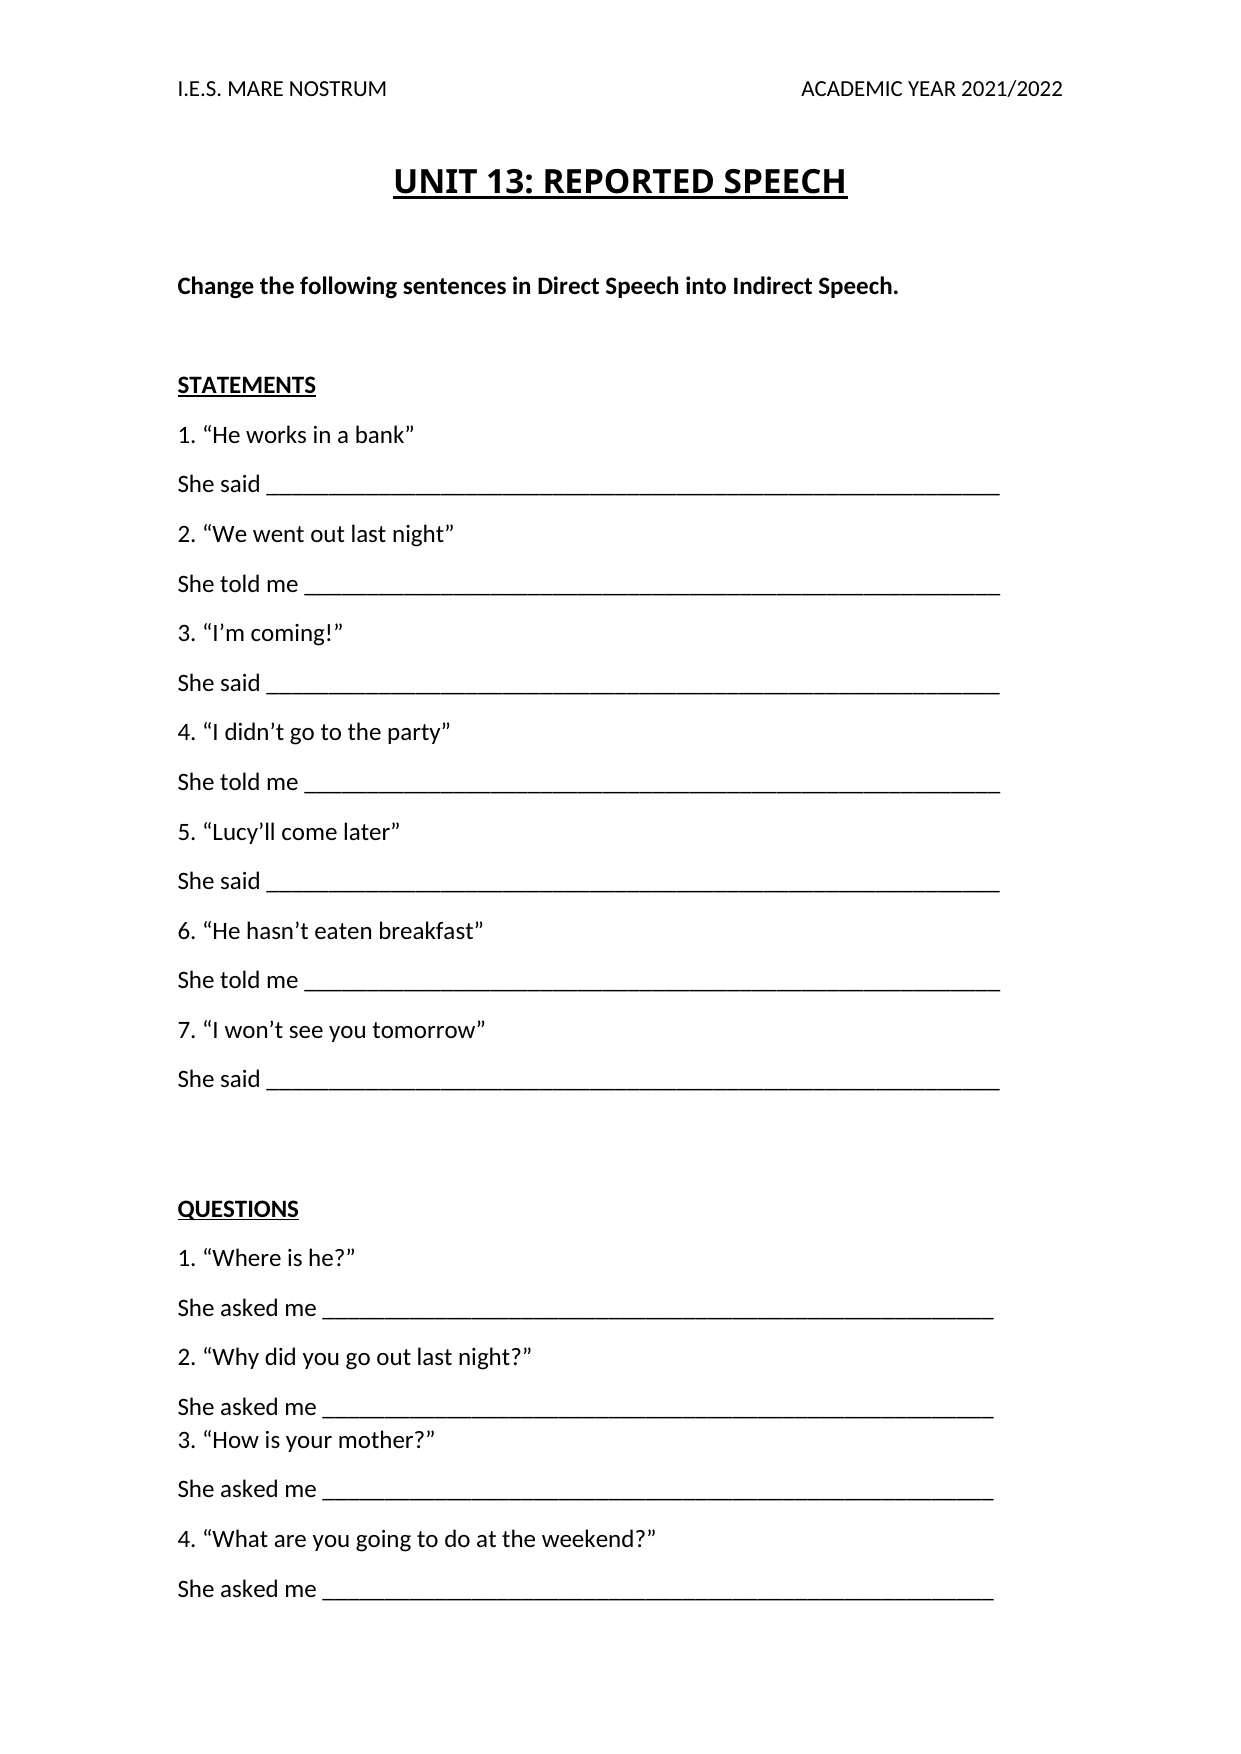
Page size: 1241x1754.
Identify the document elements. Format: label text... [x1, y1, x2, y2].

text She asked me ______________________________________________________ [177, 1292, 1063, 1322]
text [177, 1474, 1063, 1504]
text Change the following sentences in Direct Speech into Indirect Speech. [177, 270, 1063, 301]
text 5. “Lucy’ll come later” [177, 816, 1063, 846]
text 6. “He hasn’t eaten breakfast” [177, 915, 1063, 945]
text QUESTIONS [177, 1193, 1063, 1223]
text UNIT 13: REPORTED SPEECH [177, 158, 1063, 203]
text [177, 1573, 1063, 1603]
text She said ___________________________________________________________ [177, 1064, 1063, 1124]
text She told me ________________________________________________________ [177, 766, 1063, 797]
text 1. “He works in a bank” [177, 419, 1063, 449]
text 3. “I’m coming!” [177, 617, 1063, 648]
text She told me ________________________________________________________ [177, 568, 1063, 598]
text She said ___________________________________________________________ [177, 865, 1063, 896]
text 7. “I won’t see you tomorrow” [177, 1014, 1063, 1044]
text She said ___________________________________________________________ [177, 667, 1063, 697]
text 1. “Where is he?” [177, 1242, 1063, 1273]
text She asked me ______________________________________________________ 3. “How is your mother?” [177, 1391, 1063, 1454]
text 4. “I didn’t go to the party” [177, 717, 1063, 747]
text STATEMENTS [177, 369, 1063, 400]
text 2. “We went out last night” [177, 518, 1063, 549]
text She told me ________________________________________________________ [177, 964, 1063, 995]
text 4. “What are you going to do at the weekend?” [177, 1523, 1063, 1554]
text 2. “Why did you go out last night?” [177, 1342, 1063, 1372]
text She said ___________________________________________________________ [177, 469, 1063, 499]
